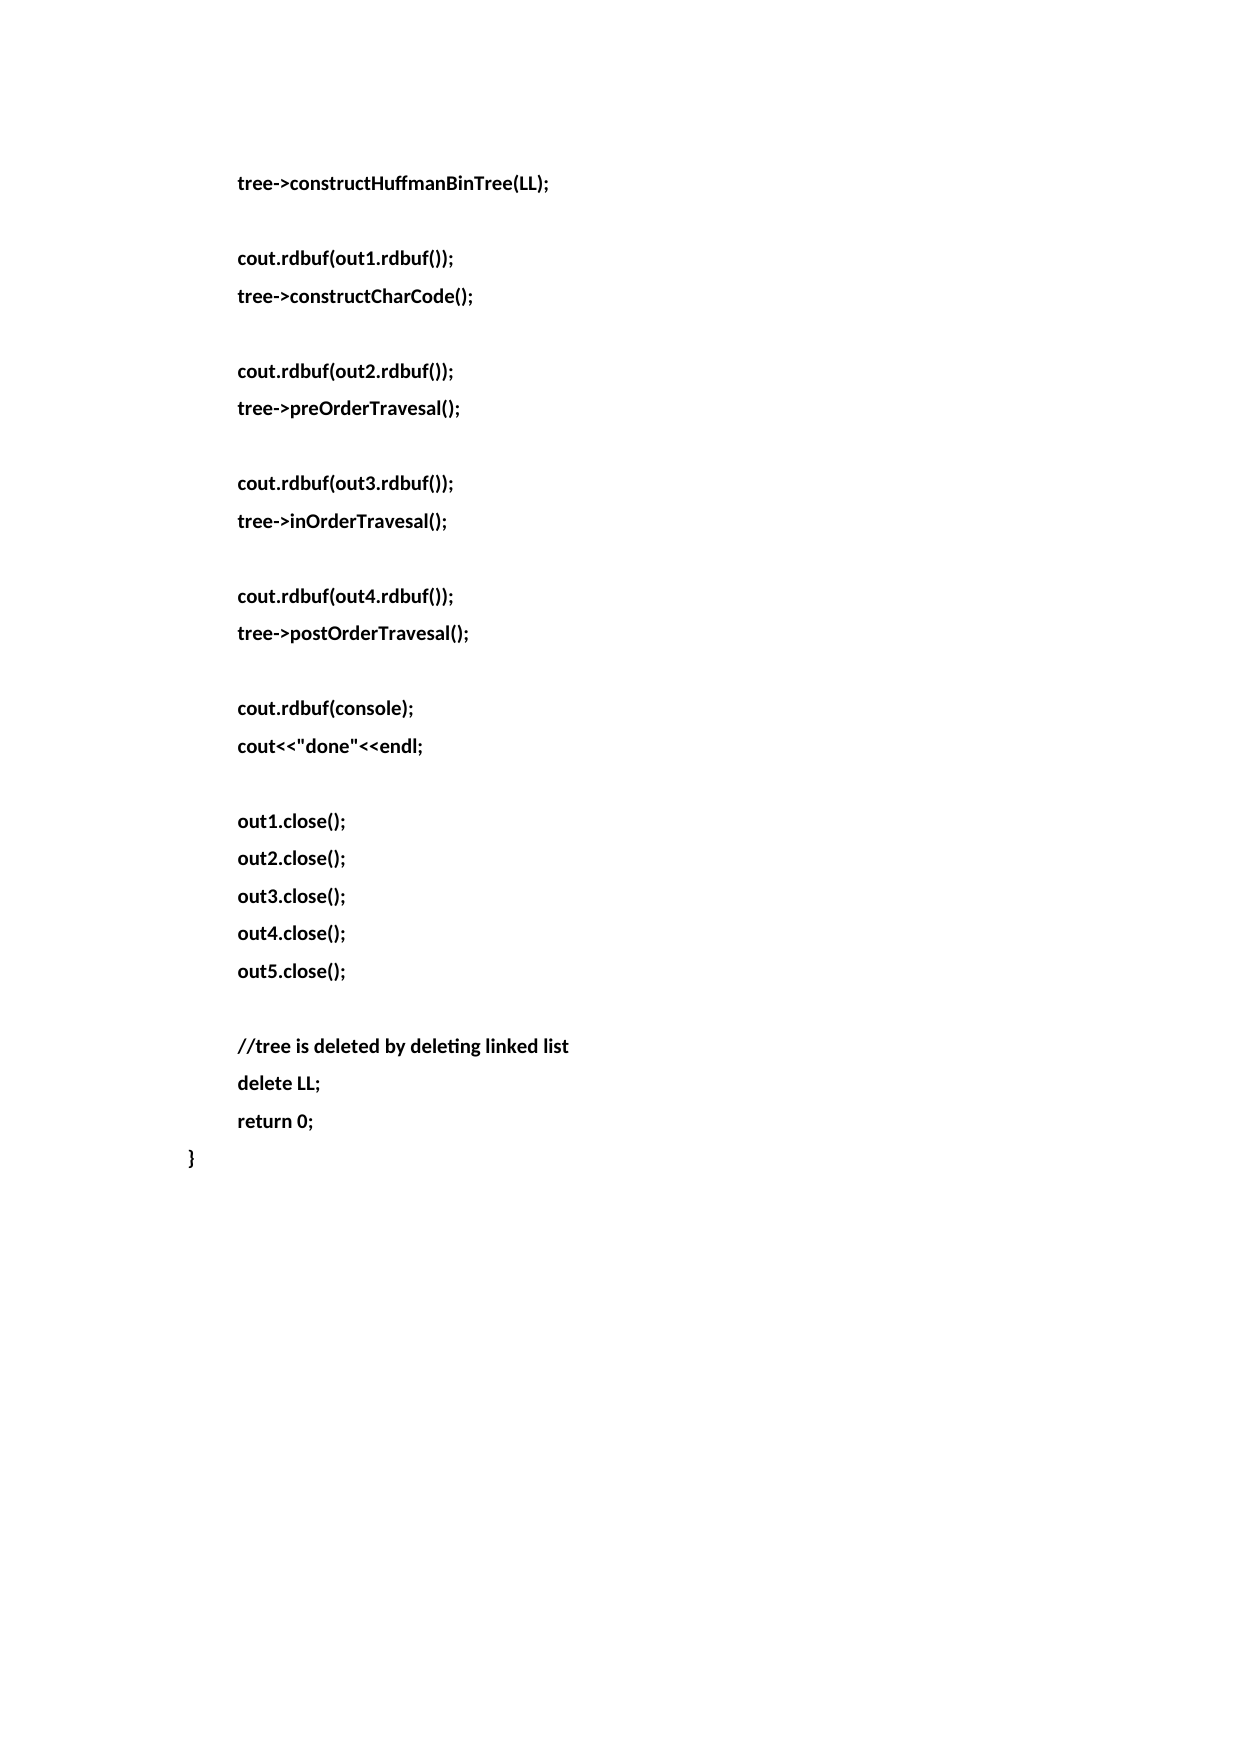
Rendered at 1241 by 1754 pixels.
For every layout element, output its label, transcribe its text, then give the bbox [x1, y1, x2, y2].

text tree->constructCharCode(); [187, 277, 1053, 314]
text out5.close(); [187, 952, 1053, 989]
text out2.close(); [187, 839, 1053, 877]
text tree->inOrderTravesal(); [187, 502, 1053, 539]
text cout.rdbuf(out2.rdbuf()); [187, 352, 1053, 389]
text cout.rdbuf(console); [187, 689, 1053, 727]
text delete LL; [187, 1064, 1053, 1102]
text out1.close(); [187, 802, 1053, 839]
text out3.close(); [187, 877, 1053, 914]
text cout.rdbuf(out3.rdbuf()); [187, 464, 1053, 502]
text cout.rdbuf(out1.rdbuf()); [187, 239, 1053, 277]
text return 0; [187, 1102, 1053, 1139]
text } [187, 1139, 1053, 1177]
text out4.close(); [187, 914, 1053, 952]
text //tree is deleted by deleting linked list [187, 1027, 1053, 1064]
text tree->preOrderTravesal(); [187, 389, 1053, 427]
text tree->postOrderTravesal(); [187, 614, 1053, 652]
text cout<<"done"<<endl; [187, 727, 1053, 764]
text tree->constructHuffmanBinTree(LL); [187, 164, 1053, 202]
text cout.rdbuf(out4.rdbuf()); [187, 577, 1053, 614]
